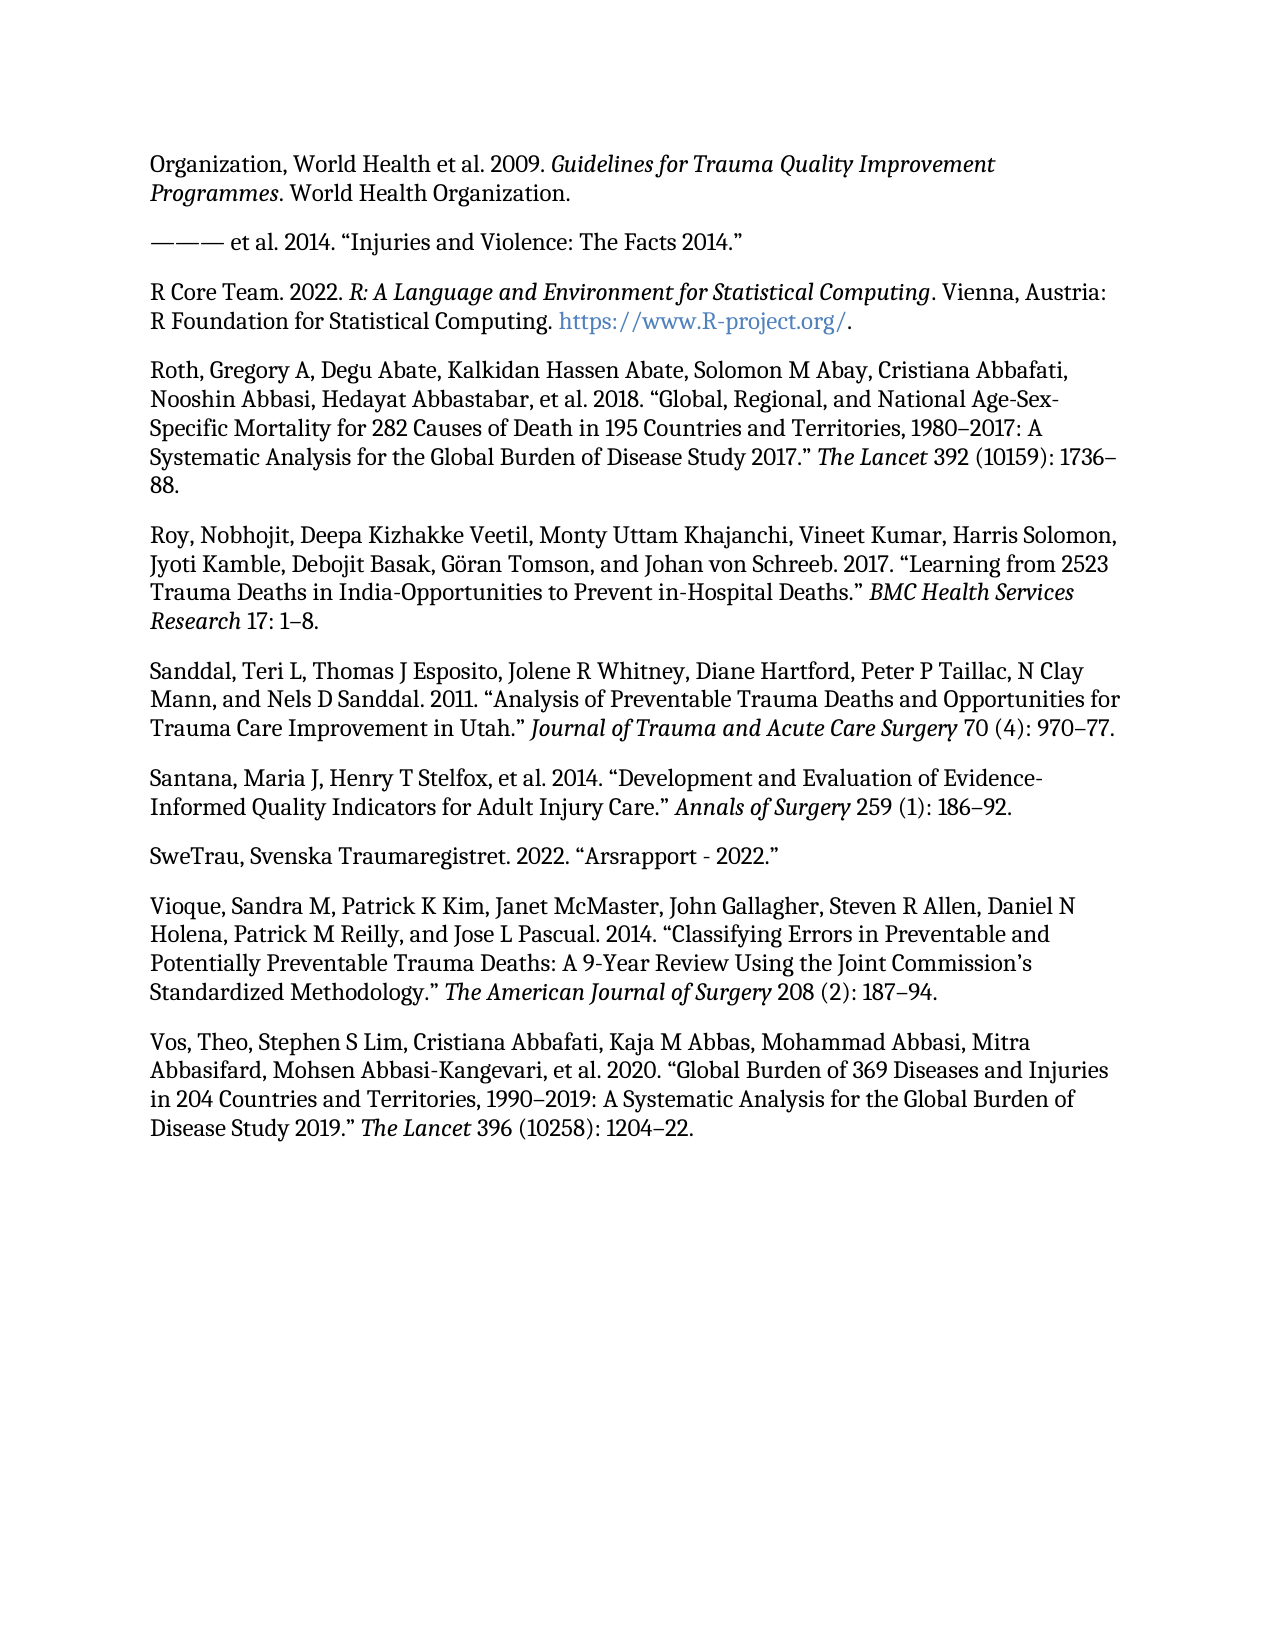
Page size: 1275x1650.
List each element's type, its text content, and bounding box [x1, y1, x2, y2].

text Roth, Gregory A, Degu Abate, Kalkidan Hassen Abate, Solomon M Abay, Cristiana Abbafati, Nooshin Abbasi, Hedayat Abbastabar, et al. 2018. “Global, Regional, and National Age-Sex-Specific Mortality for 282 Causes of Death in 195 Countries and Territories, 1980–2017: A Systematic Analysis for the Global Burden of Disease Study 2017.” The Lancet 392 (10159): 1736–88. [150, 356, 1125, 500]
text ——— et al. 2014. “Injuries and Violence: The Facts 2014.” [150, 228, 1125, 257]
text SweTrau, Svenska Traumaregistret. 2022. “Arsrapport - 2022.” [150, 842, 1125, 871]
text R Core Team. 2022. R: A Language and Environment for Statistical Computing. Vienna, Austria: R Foundation for Statistical Computing. https://www.R-project.org/. [150, 278, 1125, 335]
text Organization, World Health et al. 2009. Guidelines for Trauma Quality Improvement Programmes. World Health Organization. [150, 150, 1125, 207]
text Vioque, Sandra M, Patrick K Kim, Janet McMaster, John Gallagher, Steven R Allen, Daniel N Holena, Patrick M Reilly, and Jose L Pascual. 2014. “Classifying Errors in Preventable and Potentially Preventable Trauma Deaths: A 9-Year Review Using the Joint Commission’s Standardized Methodology.” The American Journal of Surgery 208 (2): 187–94. [150, 892, 1125, 1007]
text Vos, Theo, Stephen S Lim, Cristiana Abbafati, Kaja M Abbas, Mohammad Abbasi, Mitra Abbasifard, Mohsen Abbasi-Kangevari, et al. 2020. “Global Burden of 369 Diseases and Injuries in 204 Countries and Territories, 1990–2019: A Systematic Analysis for the Global Burden of Disease Study 2019.” The Lancet 396 (10258): 1204–22. [150, 1027, 1125, 1142]
text Santana, Maria J, Henry T Stelfox, et al. 2014. “Development and Evaluation of Evidence-Informed Quality Indicators for Adult Injury Care.” Annals of Surgery 259 (1): 186–92. [150, 764, 1125, 821]
text Sanddal, Teri L, Thomas J Esposito, Jolene R Whitney, Diane Hartford, Peter P Taillac, N Clay Mann, and Nels D Sanddal. 2011. “Analysis of Preventable Trauma Deaths and Opportunities for Trauma Care Improvement in Utah.” Journal of Trauma and Acute Care Surgery 70 (4): 970–77. [150, 657, 1125, 743]
text Roy, Nobhojit, Deepa Kizhakke Veetil, Monty Uttam Khajanchi, Vineet Kumar, Harris Solomon, Jyoti Kamble, Debojit Basak, Göran Tomson, and Johan von Schreeb. 2017. “Learning from 2523 Trauma Deaths in India-Opportunities to Prevent in-Hospital Deaths.” BMC Health Services Research 17: 1–8. [150, 521, 1125, 636]
